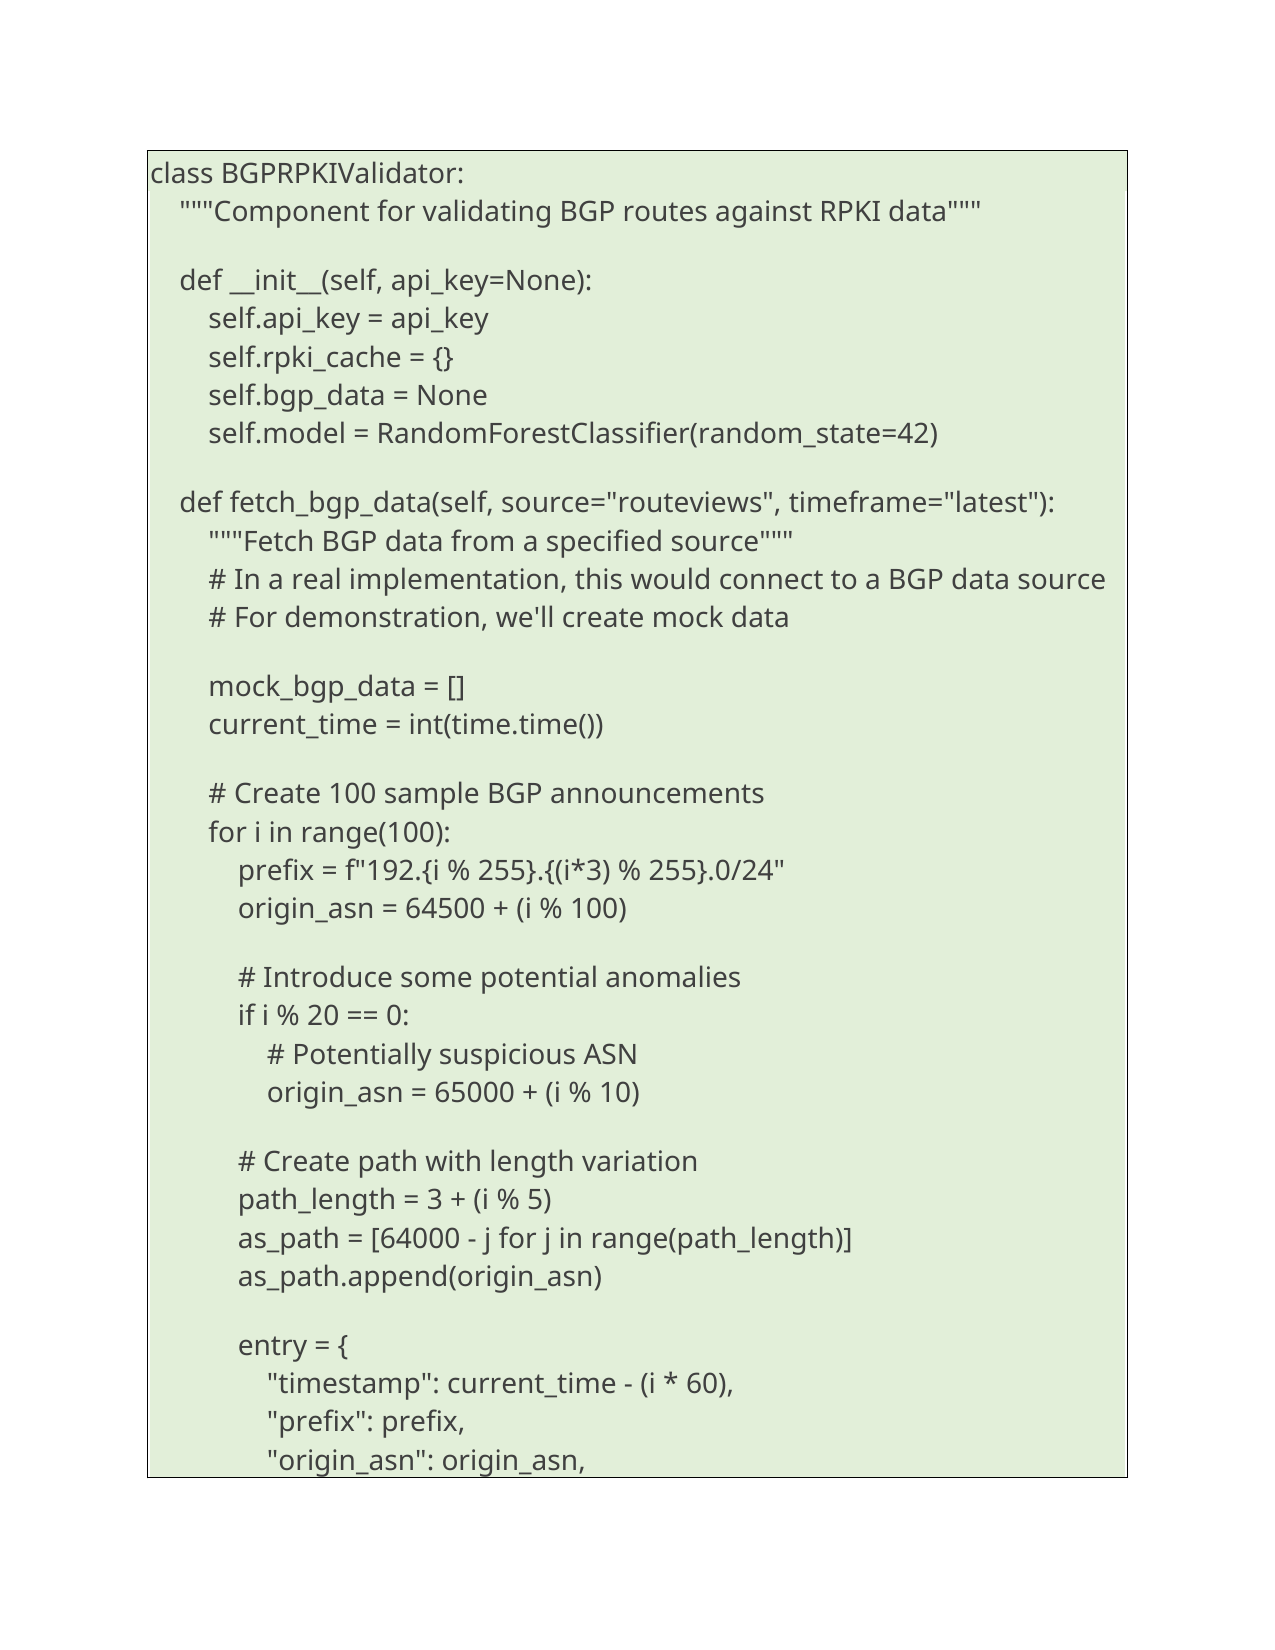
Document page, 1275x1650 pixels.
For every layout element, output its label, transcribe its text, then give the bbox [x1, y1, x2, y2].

text self.model = RandomForestClassifier(random_state=42) [150, 414, 1125, 452]
text class BGPRPKIValidator: [148, 151, 1127, 191]
text def fetch_bgp_data(self, source="routeviews", timeframe="latest"): [150, 482, 1125, 521]
text # Create path with length variation [150, 1141, 1125, 1179]
text # Potentially suspicious ASN [150, 1034, 1125, 1072]
text mock_bgp_data = [] [150, 666, 1125, 705]
text as_path = [64000 - j for j in range(path_length)] [150, 1218, 1125, 1256]
text """Fetch BGP data from a specified source""" [150, 521, 1125, 559]
text self.bgp_data = None [150, 375, 1125, 414]
text for i in range(100): [150, 812, 1125, 850]
text origin_asn = 64500 + (i % 100) [150, 888, 1125, 927]
text as_path.append(origin_asn) [150, 1256, 1125, 1294]
text "origin_asn": origin_asn, [150, 1440, 1125, 1477]
text """Component for validating BGP routes against RPKI data""" [150, 191, 1125, 230]
text self.rpki_cache = {} [150, 337, 1125, 375]
text # For demonstration, we'll create mock data [150, 597, 1125, 636]
text if i % 20 == 0: [150, 996, 1125, 1034]
text self.api_key = api_key [150, 299, 1125, 337]
text # In a real implementation, this would connect to a BGP data source [150, 559, 1125, 597]
text def __init__(self, api_key=None): [150, 260, 1125, 299]
text "prefix": prefix, [150, 1402, 1125, 1440]
text origin_asn = 65000 + (i % 10) [150, 1072, 1125, 1111]
text # Introduce some potential anomalies [150, 957, 1125, 996]
text current_time = int(time.time()) [150, 705, 1125, 743]
text path_length = 3 + (i % 5) [150, 1179, 1125, 1218]
text prefix = f"192.{i % 255}.{(i*3) % 255}.0/24" [150, 850, 1125, 888]
text "timestamp": current_time - (i * 60), [150, 1363, 1125, 1402]
text # Create 100 sample BGP announcements [150, 773, 1125, 812]
text entry = { [150, 1325, 1125, 1363]
